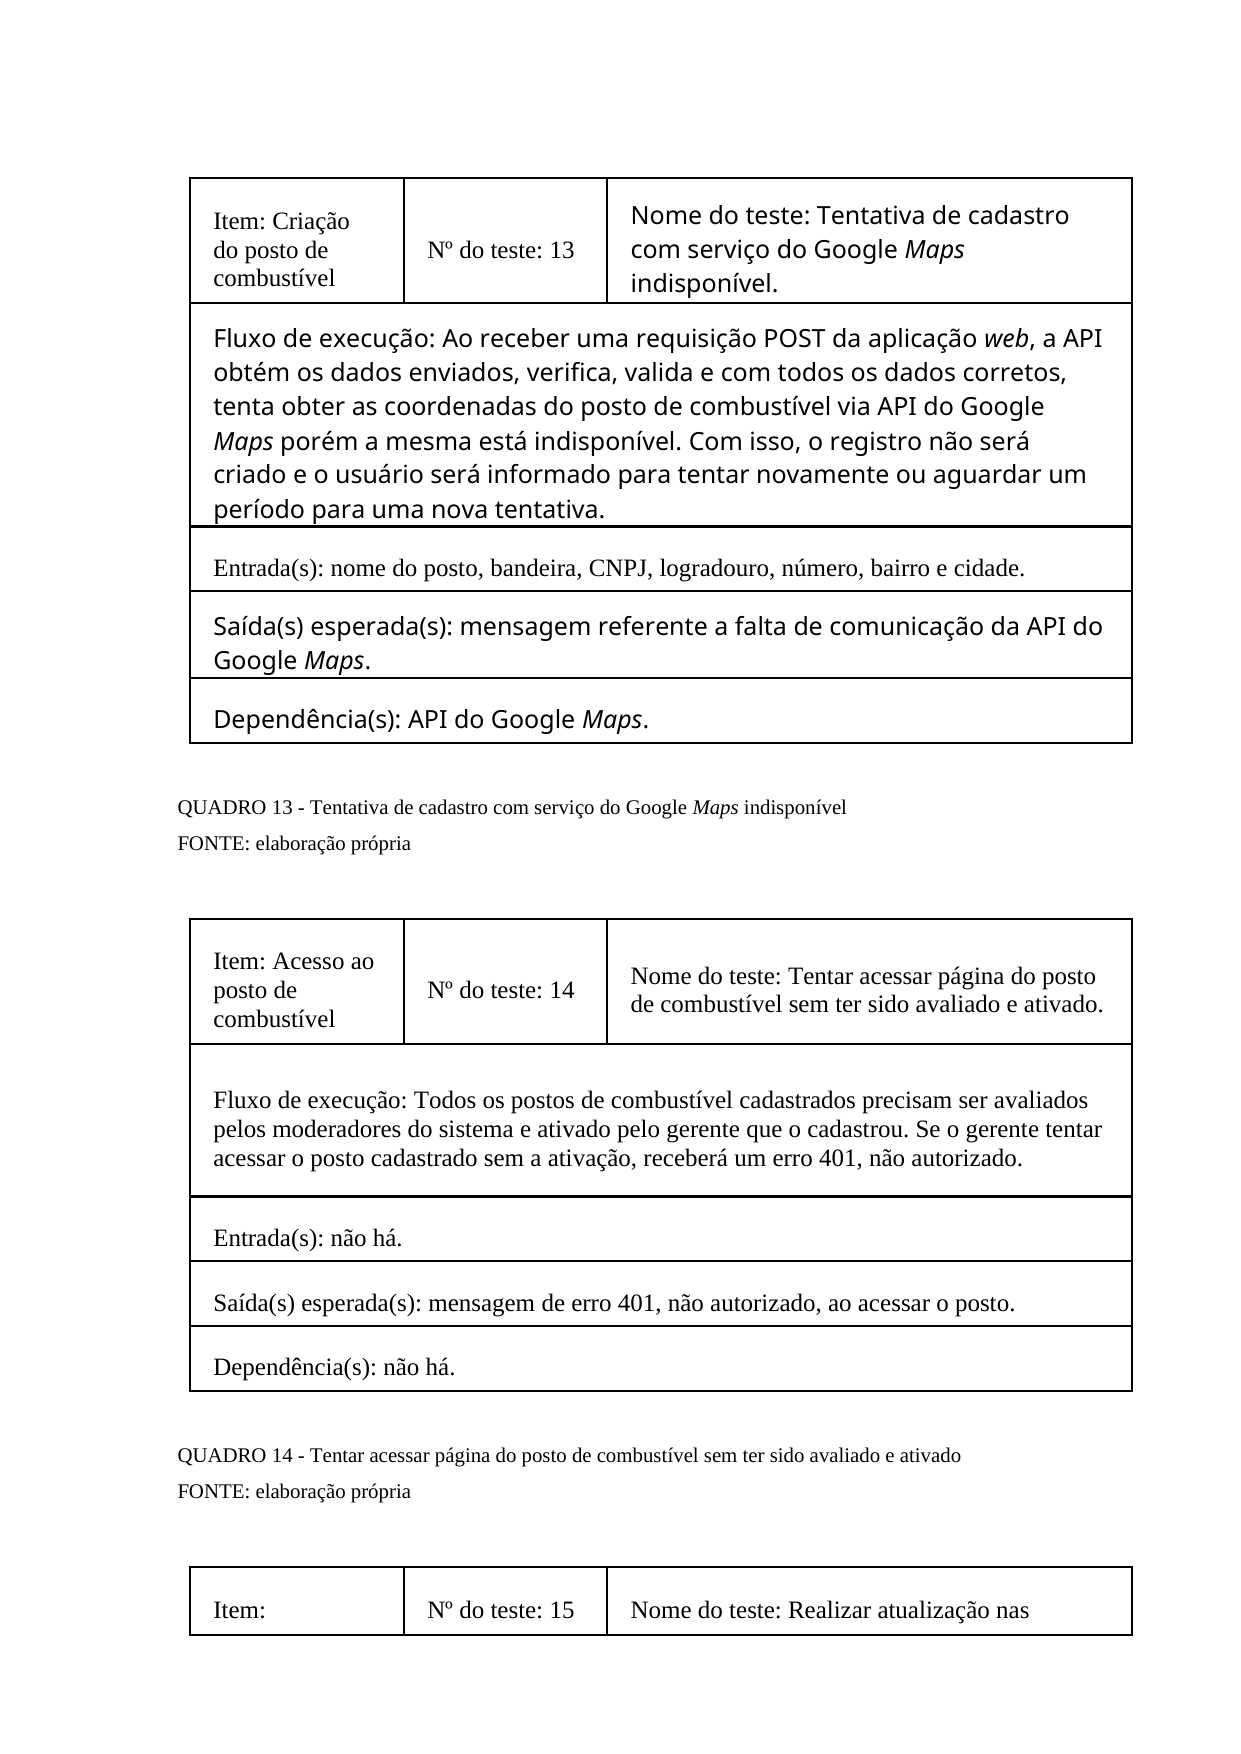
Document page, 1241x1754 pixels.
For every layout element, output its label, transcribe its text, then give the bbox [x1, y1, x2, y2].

text QUADRO 13 - Tentativa de cadastro com serviço do Google Maps indisponível [177, 795, 1122, 819]
table_cell Fluxo de execução: Ao receber uma requisição POST da aplicação web, a API obtém os dados enviados, verifica, valida e com todos os dados corretos, tenta obter as coordenadas do posto de combustível via API do Google Maps porém a mesma está indisponível. Com isso, o registro não será criado e o usuário será informado para tentar novamente ou aguardar um período para uma nova tentativa. [191, 304, 1131, 525]
table_cell Entrada(s): não há. [191, 1198, 1131, 1260]
table_cell Saída(s) esperada(s): mensagem referente a falta de comunicação da API do Google Maps. [191, 592, 1131, 677]
table_header Nº do teste: 15 [405, 1568, 606, 1634]
text FONTE: elaboração própria [177, 1479, 1122, 1503]
table_cell Saída(s) esperada(s): mensagem de erro 401, não autorizado, ao acessar o posto. [191, 1262, 1131, 1325]
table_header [608, 1568, 1131, 1634]
table_header Item: Acesso ao posto de combustível [191, 920, 403, 1043]
table_cell Dependência(s): não há. [191, 1327, 1131, 1390]
text QUADRO 14 - Tentar acessar página do posto de combustível sem ter sido avaliado e ativado [177, 1443, 1122, 1467]
table_cell Dependência(s): API do Google Maps. [191, 679, 1131, 742]
table_cell Fluxo de execução: Todos os postos de combustível cadastrados precisam ser avaliados pelos moderadores do sistema e ativado pelo gerente que o cadastrou. Se o gerente tentar acessar o posto cadastrado sem a ativação, receberá um erro 401, não autorizado. [191, 1045, 1131, 1195]
table_header Nº do teste: 14 [405, 920, 606, 1043]
table_header Nº do teste: 13 [405, 179, 606, 302]
table_header Nome do teste: Tentar acessar página do posto de combustível sem ter sido avaliado e ativado. [608, 920, 1131, 1043]
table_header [191, 1568, 403, 1634]
table_header Nome do teste: Tentativa de cadastro com serviço do Google Maps indisponível. [608, 179, 1131, 302]
text FONTE: elaboração própria [177, 831, 1122, 855]
table_cell Entrada(s): nome do posto, bandeira, CNPJ, logradouro, número, bairro e cidade. [191, 528, 1131, 590]
table_header Item: Criação do posto de combustível [191, 179, 403, 302]
